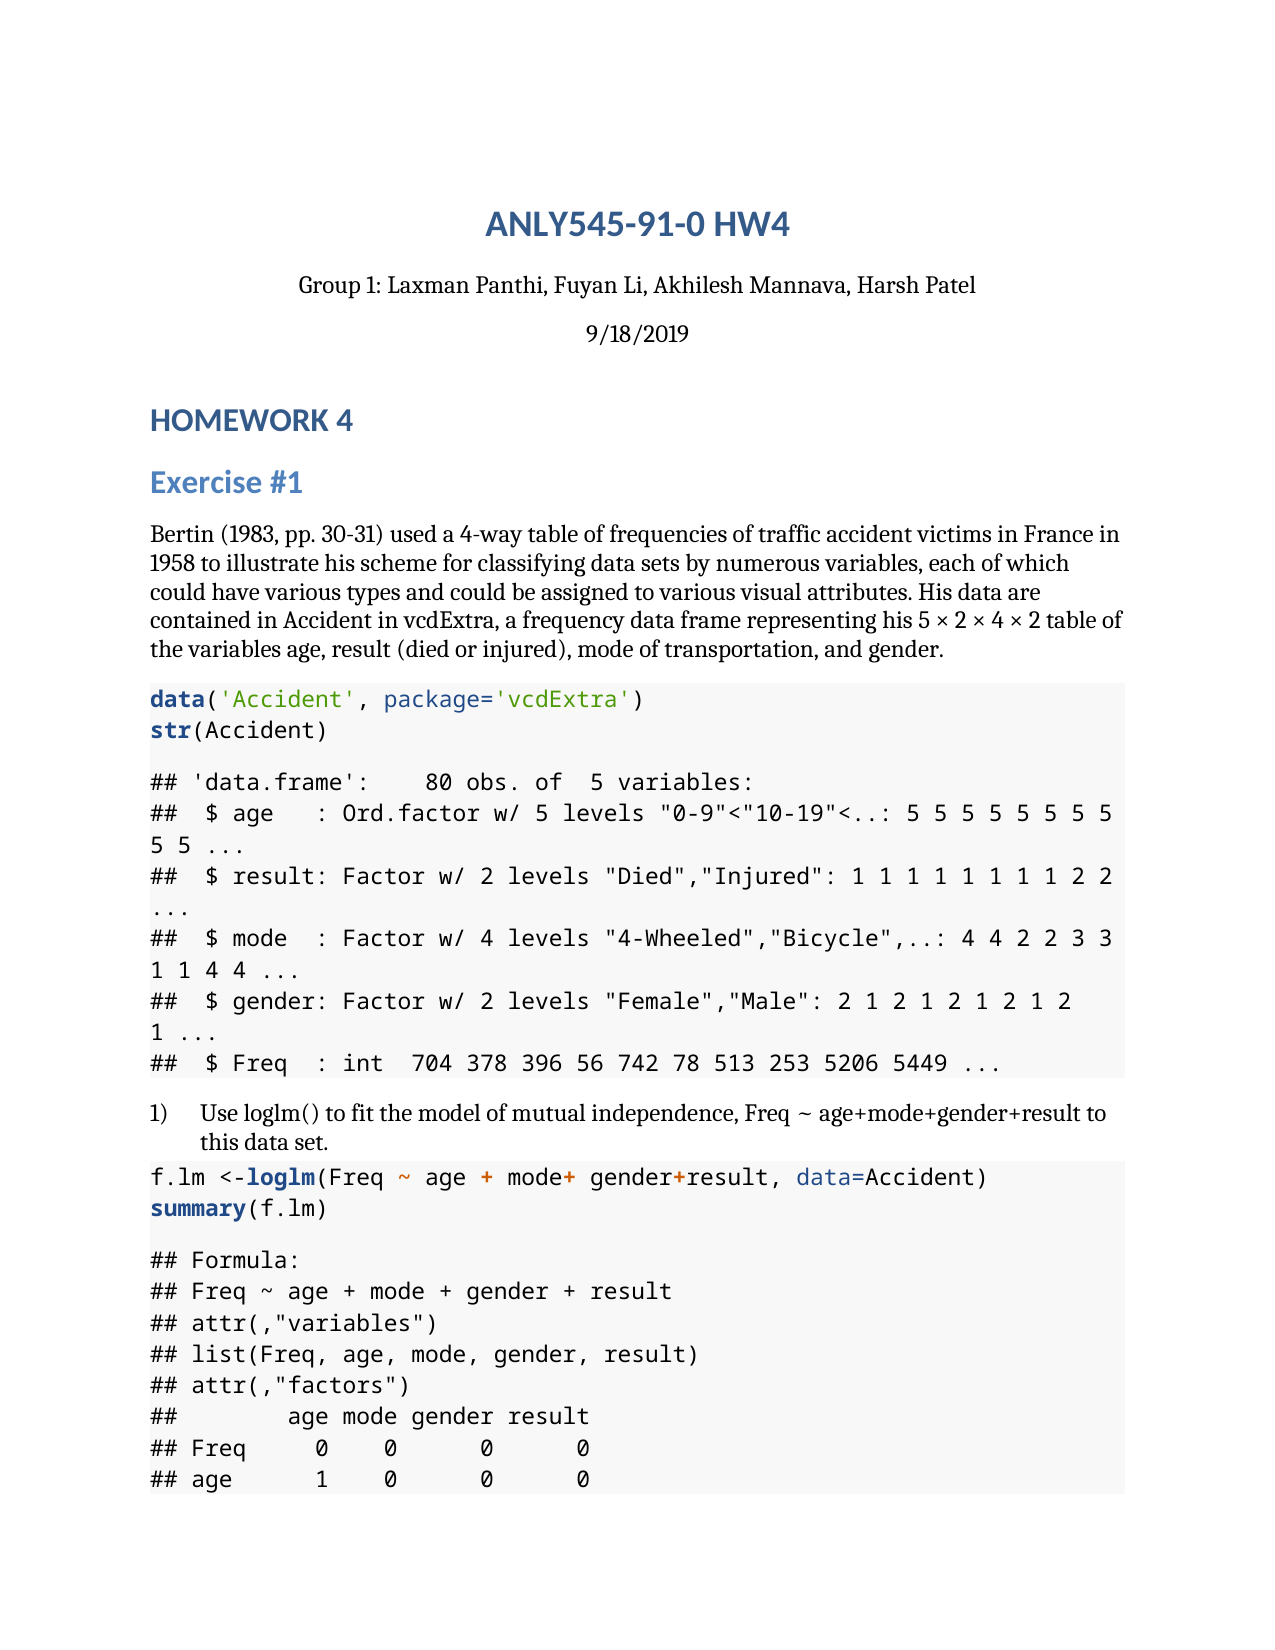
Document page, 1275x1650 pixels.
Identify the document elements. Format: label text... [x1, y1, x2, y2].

subtitle HOMEWORK 4 [150, 399, 1125, 440]
text f.lm <-loglm(Freq ~ age + mode+ gender+result, data=Accident) summary(f.lm) [329, 1161, 1125, 1223]
subtitle Exercise #1 [150, 461, 1125, 501]
list Use loglm() to fit the model of mutual independence, Freq ~ age+mode+gender+result to this data set. [150, 1099, 1125, 1157]
text Bertin (1983, pp. 30-31) used a 4-way table of frequencies of traffic accident victims in France in 1958 to illustrate his scheme for classifying data sets by numerous variables, each of which could have various types and could be assigned to various visual attributes. His data are contained in Accident in vcdExtra, a frequency data frame representing his 5 × 2 × 4 × 2 table of the variables age, result (died or injured), mode of transportation, and gender. [150, 520, 1125, 664]
text Group 1: Laxman Panthi, Fuyan Li, Akhilesh Mannava, Harsh Patel [150, 271, 1125, 299]
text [150, 1244, 1125, 1494]
text data('Accident', package='vcdExtra') str(Accident) [329, 683, 1125, 745]
title ANLY545-91-0 HW4 [150, 200, 1125, 246]
text 9/18/2019 [150, 320, 1125, 349]
text ## 'data.frame': 80 obs. of 5 variables: ## $ age : Ord.factor w/ 5 levels "0-9"<"10-19"<..: 5 5 5 5 5 5 5 5 5 5 ... ## $ result: Factor w/ 2 levels "Died","Injured": 1 1 1 1 1 1 1 1 2 2 ... ## $ mode : Factor w/ 4 levels "4-Wheeled","Bicycle",..: 4 4 2 2 3 3 1 1 4 4 ... ## $ gender: Factor w/ 2 levels "Female","Male": 2 1 2 1 2 1 2 1 2 1 ... ## $ Freq : int 704 378 396 56 742 78 513 253 5206 5449 ... [150, 766, 1125, 1078]
